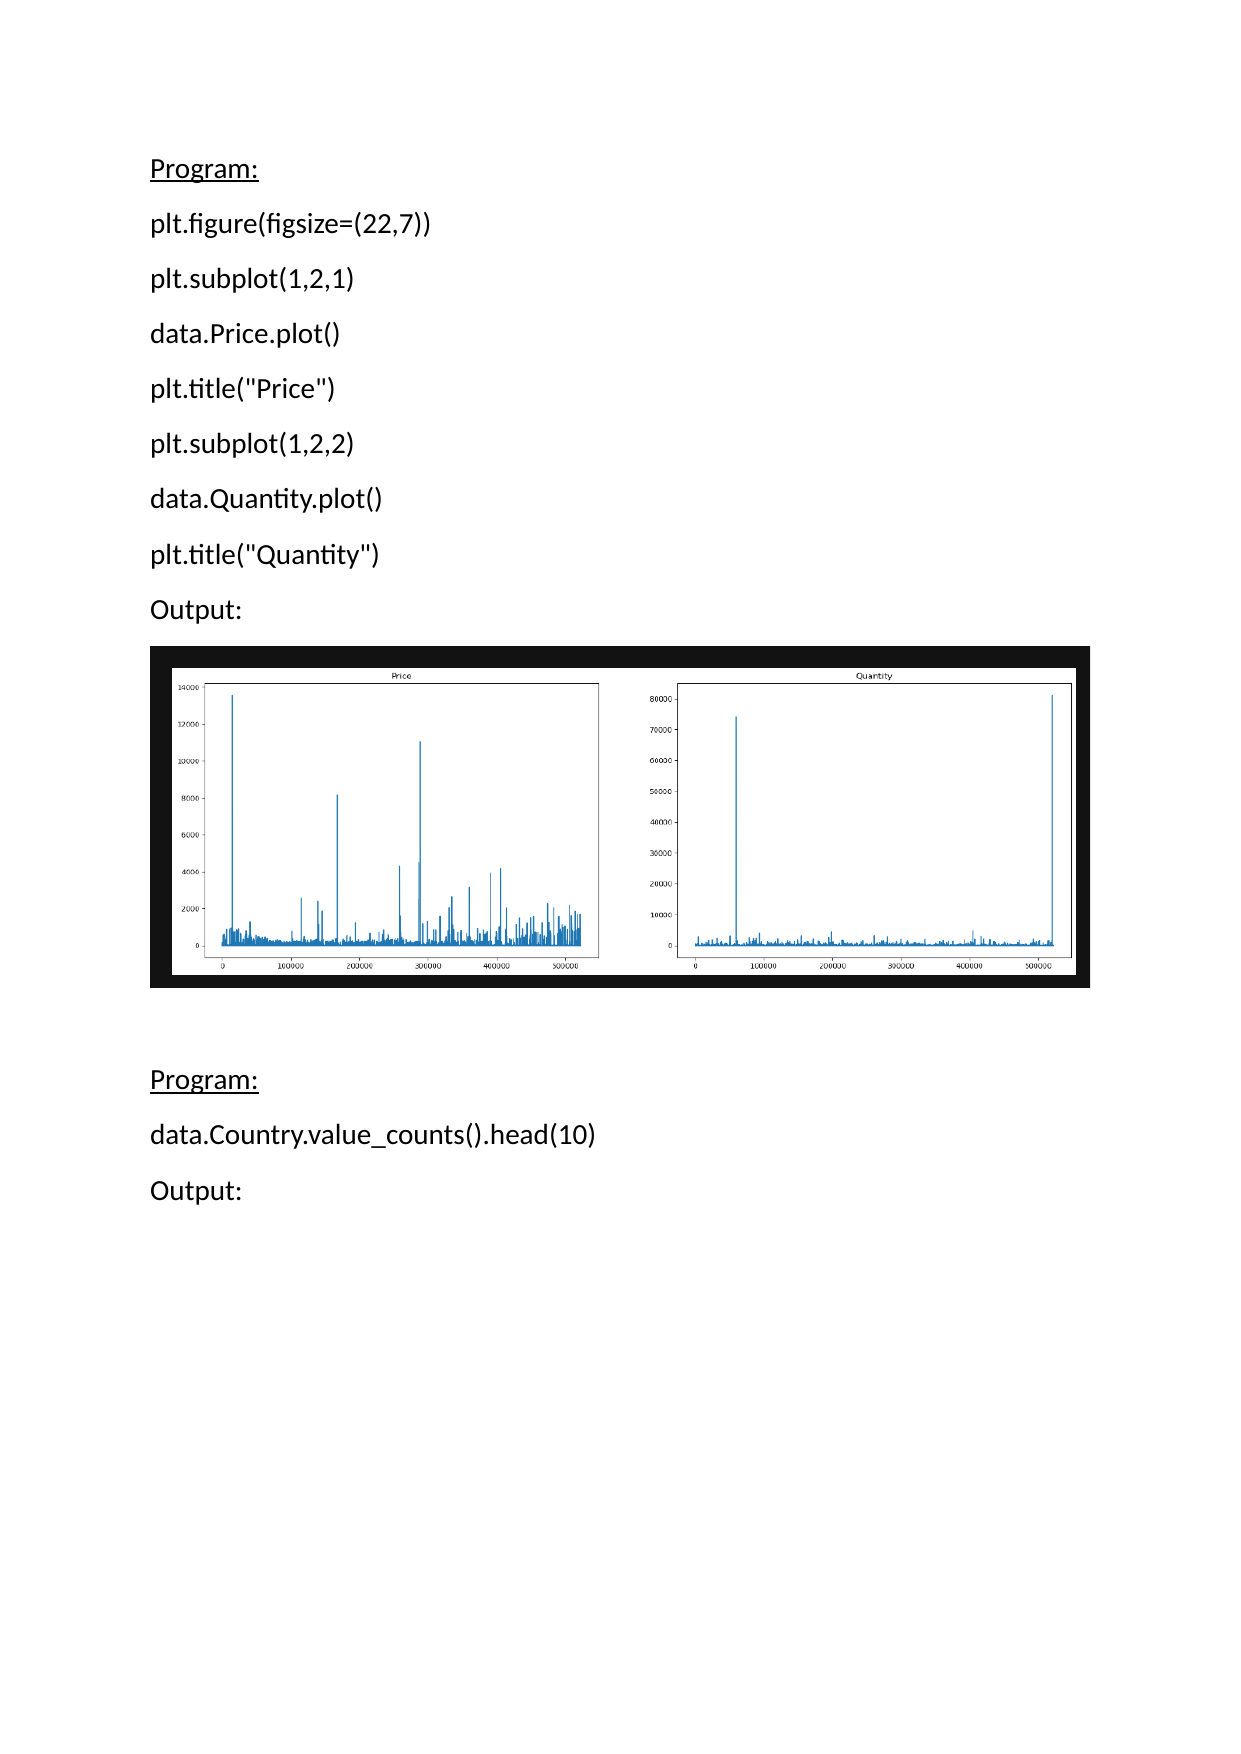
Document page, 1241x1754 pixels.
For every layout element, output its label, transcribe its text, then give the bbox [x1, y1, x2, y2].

text plt.subplot(1,2,1) [150, 260, 1090, 296]
text plt.title("Price") [150, 370, 1090, 406]
text Output: [150, 591, 1090, 626]
text plt.subplot(1,2,2) [150, 426, 1090, 461]
text data.Price.plot() [150, 315, 1090, 351]
picture [150, 646, 1091, 988]
text plt.title("Quantity") [150, 536, 1090, 571]
text data.Quantity.plot() [150, 481, 1090, 516]
text Program: [150, 1061, 1090, 1097]
text plt.figure(figsize=(22,7)) [150, 205, 1090, 241]
text Program: [150, 150, 1090, 186]
text data.Country.value_counts().head(10) [150, 1116, 1090, 1152]
text Output: [150, 1172, 1090, 1207]
